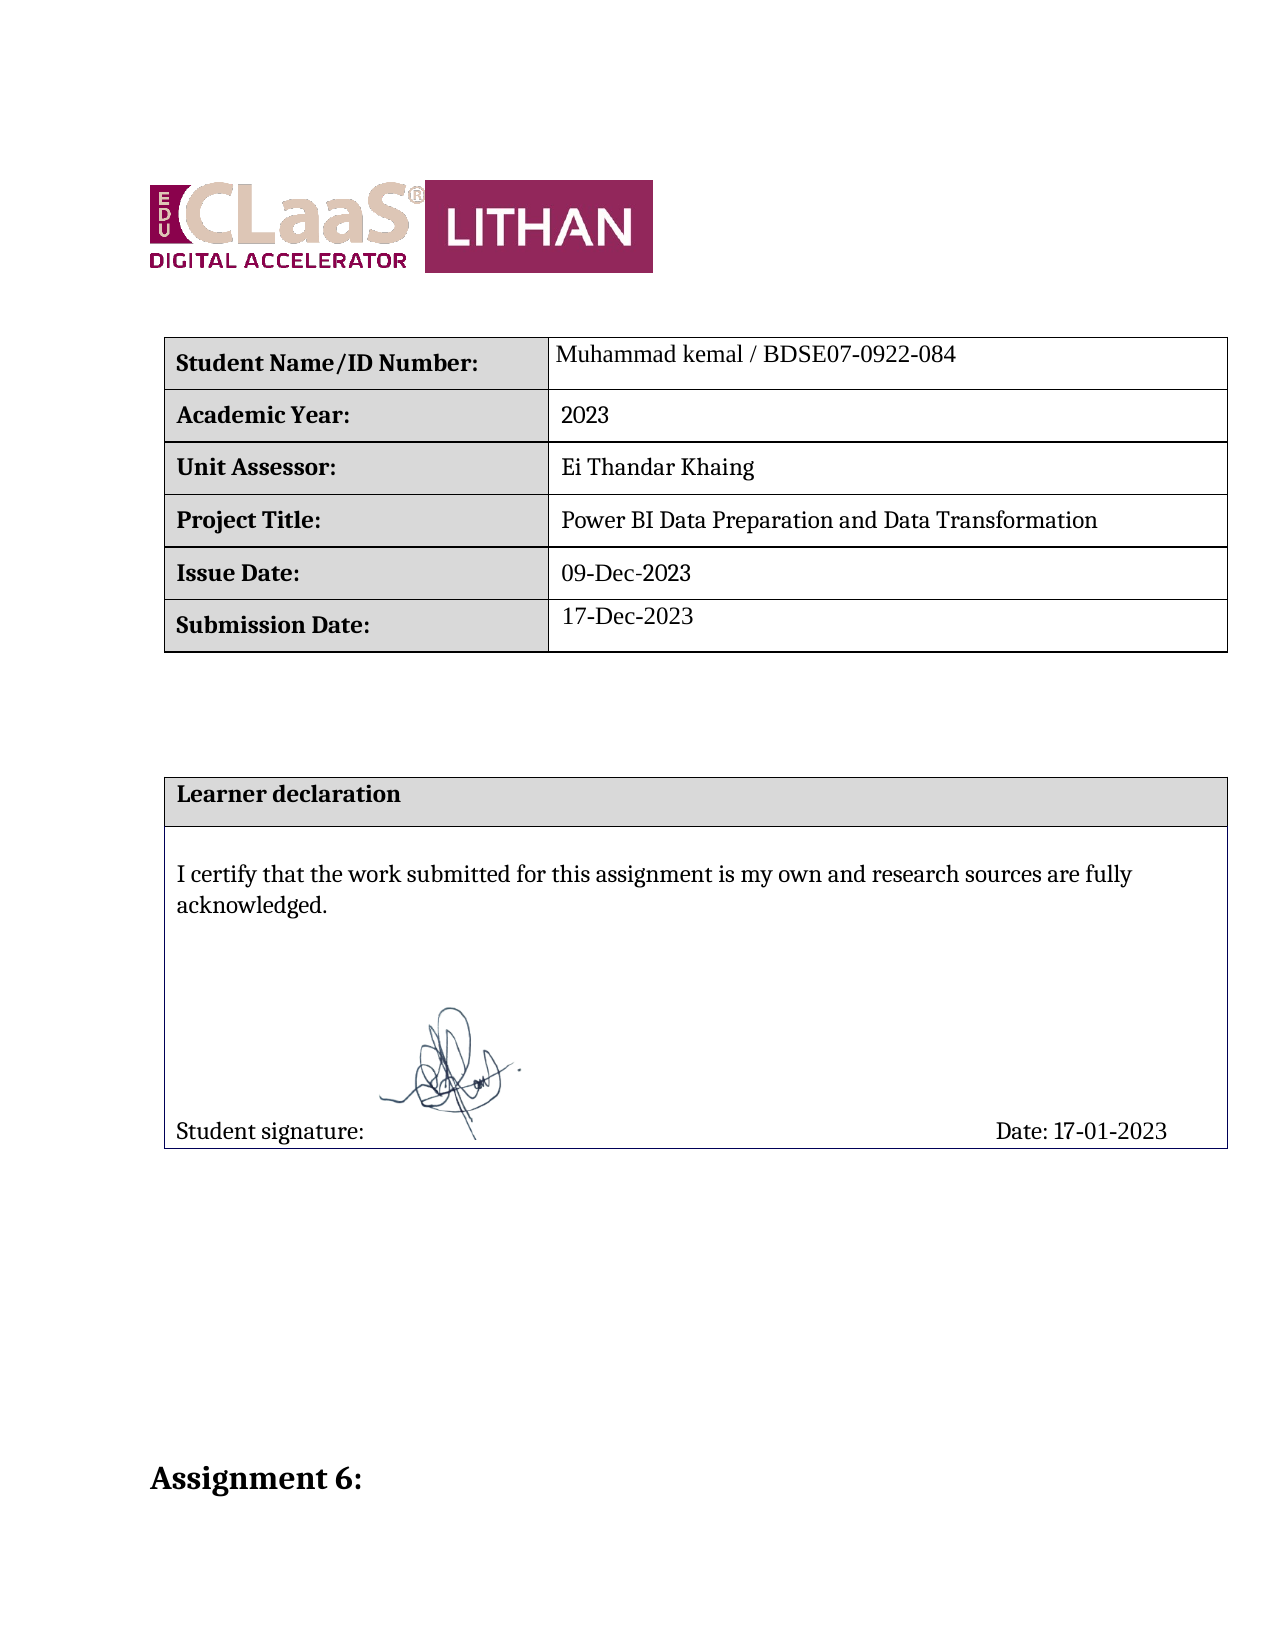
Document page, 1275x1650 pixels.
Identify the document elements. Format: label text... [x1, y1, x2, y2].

table_cell I certify that the work submitted for this assignment is my own and research sources are fully acknowledged. Student signature: Date: 17-01-2023 [165, 827, 1227, 1148]
table_cell Submission Date: [165, 600, 548, 651]
table_cell Project Title: [165, 495, 548, 546]
table_cell Unit Assessor: [165, 443, 548, 494]
text Assignment 6: [150, 1459, 1125, 1498]
picture [150, 180, 653, 273]
table_cell Academic Year: [165, 390, 548, 441]
table_cell Issue Date: [165, 548, 548, 599]
table_header Learner declaration [165, 778, 1227, 826]
table_cell 09-Dec-2023 [549, 548, 1227, 599]
table_cell 17-Dec-2023 [549, 600, 1227, 651]
table_cell Power BI Data Preparation and Data Transformation [549, 495, 1227, 546]
picture [375, 986, 545, 1140]
table_cell Ei Thandar Khaing [549, 443, 1227, 494]
table_header Student Name/ID Number: [165, 338, 548, 389]
table_cell 2023 [549, 390, 1227, 441]
table_header Muhammad kemal / BDSE07-0922-084 [549, 338, 1227, 389]
